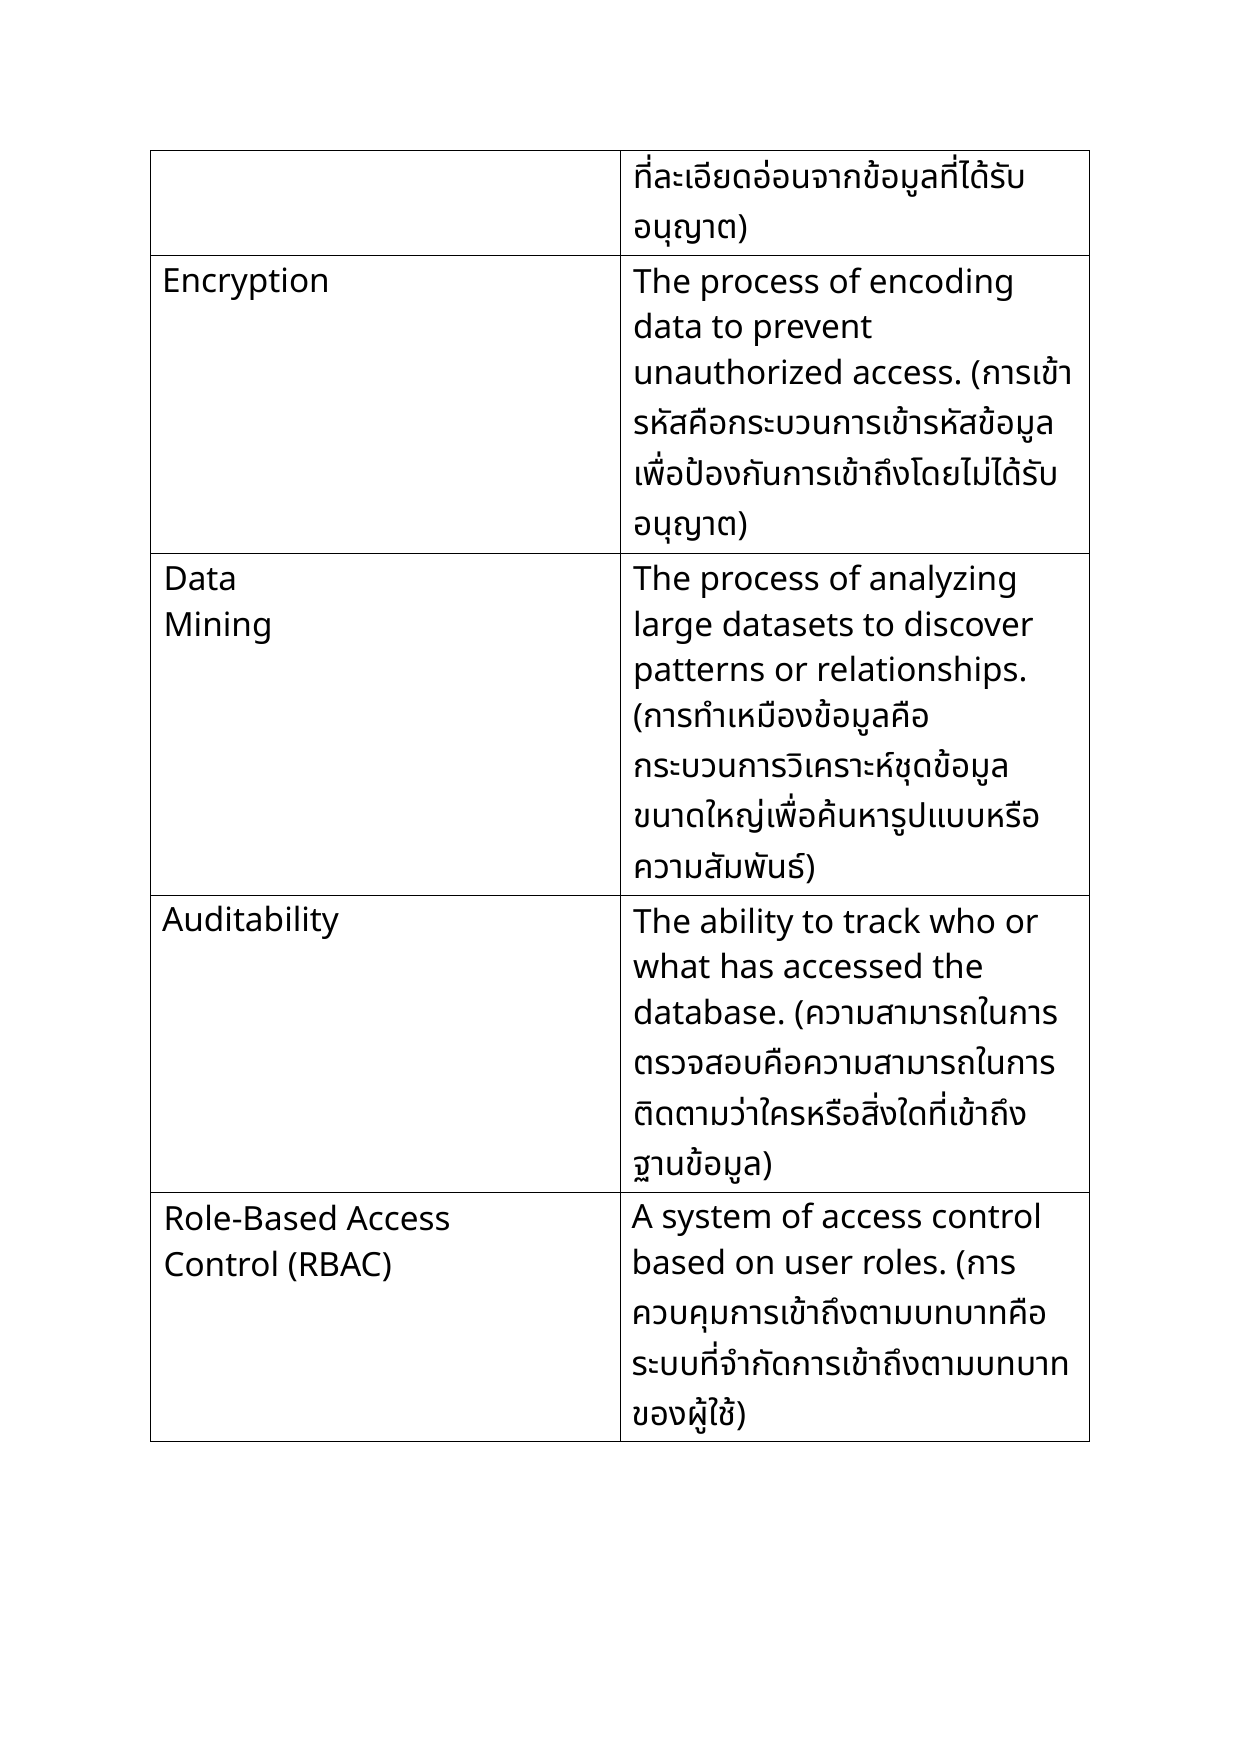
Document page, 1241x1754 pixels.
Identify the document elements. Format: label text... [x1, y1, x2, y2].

table_cell [151, 151, 620, 255]
table_cell [621, 256, 1089, 552]
table_cell Auditability [151, 896, 620, 1192]
table_cell A system of access control based on user roles. (การควบคุมการเข้าถึงตามบทบาทคือระบบที่จำกัดการเข้าถึงตามบทบาทของผู้ใช้) [621, 1193, 1089, 1441]
table_cell Encryption [151, 256, 620, 552]
table_cell [151, 554, 620, 895]
table_cell [151, 1193, 620, 1441]
table_cell [621, 151, 1089, 255]
table_cell [621, 896, 1089, 1192]
table_cell [621, 554, 1089, 895]
